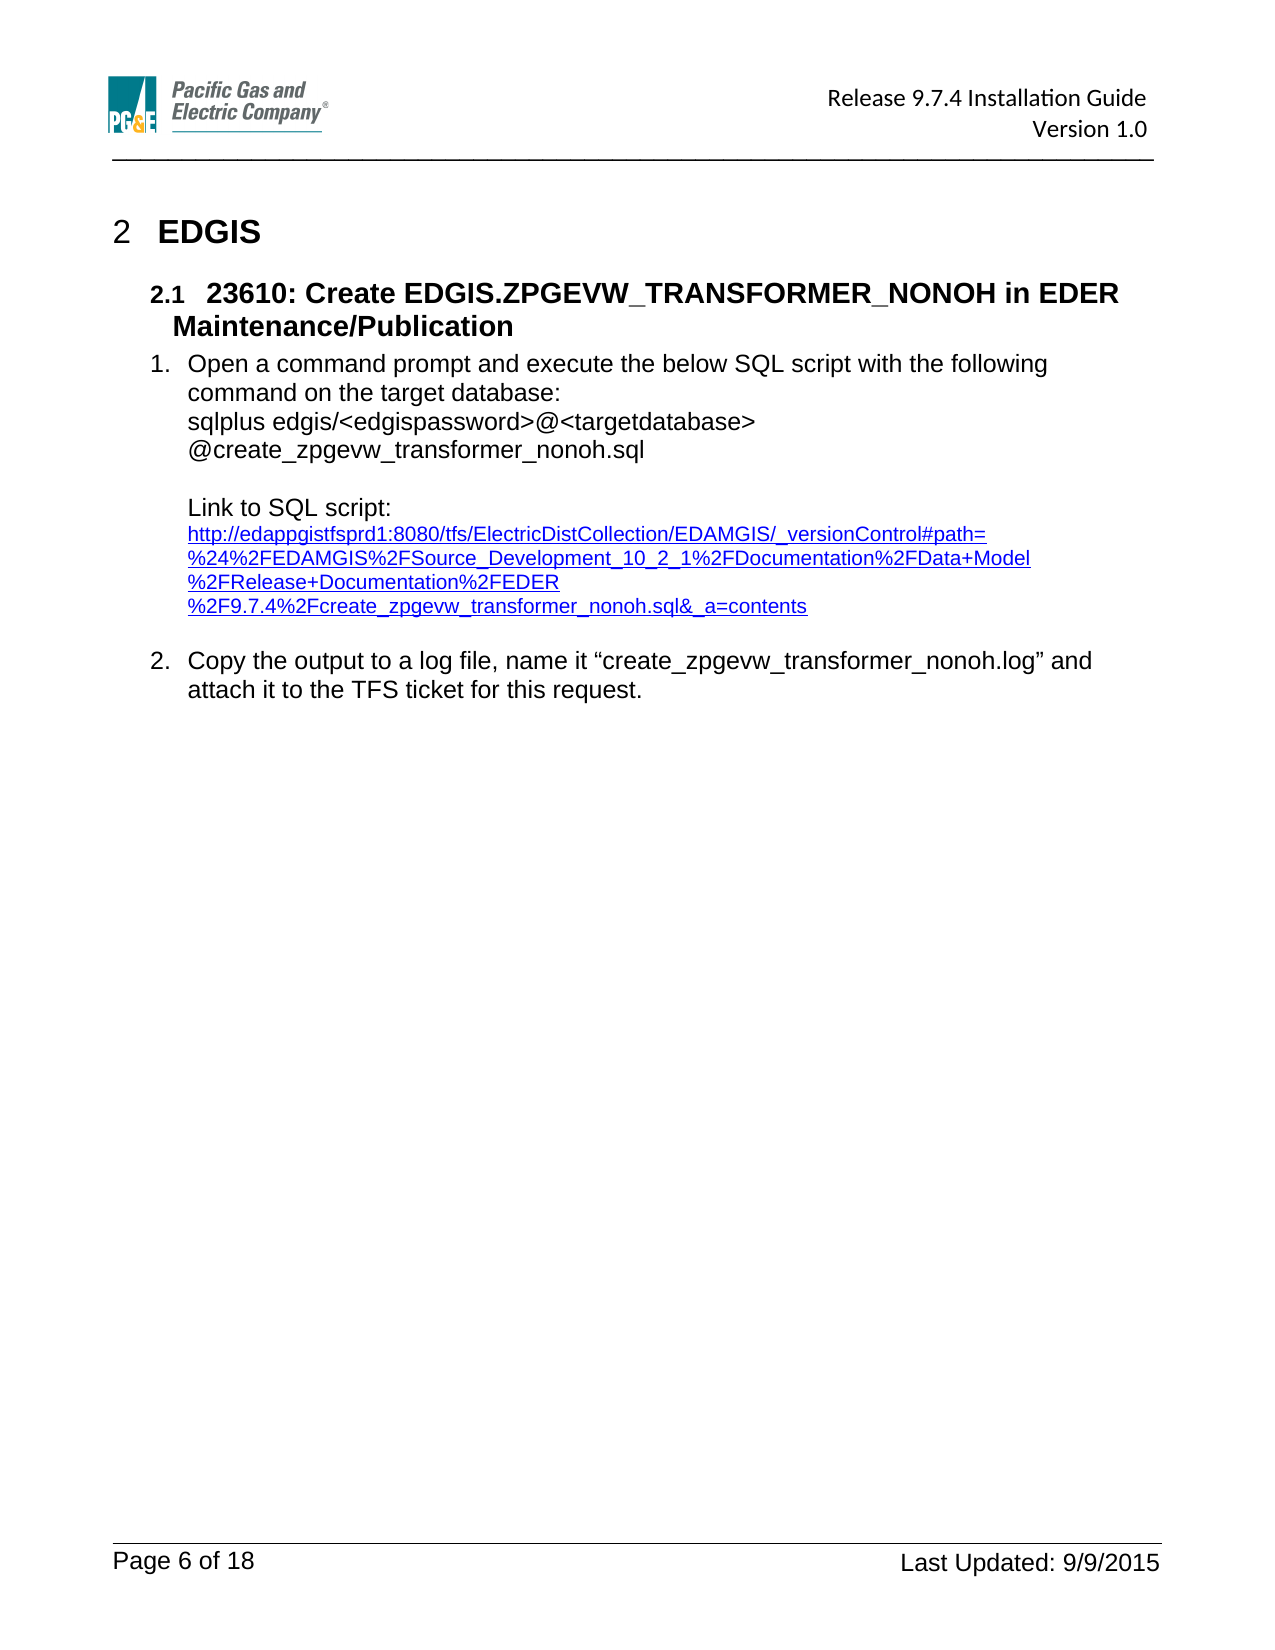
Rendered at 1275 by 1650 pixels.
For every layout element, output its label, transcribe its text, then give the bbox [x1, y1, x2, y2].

subtitle EDGIS [112, 212, 1162, 251]
list Open a command prompt and execute the below SQL script with the following command on the target database: sqlplus edgis/<edgispassword>@<targetdatabase> @create_zpgevw_transformer_nonoh.sql Link to SQL script: http://edappgistfsprd1:8080/tfs/ElectricDistCollection/EDAMGIS/_versionControl#path=%24%2FEDAMGIS%2FSource_Development_10_2_1%2FDocumentation%2FData+Model%2FRelease+Documentation%2FEDER%2F9.7.4%2Fcreate_zpgevw_transformer_nonoh.sql&_a=contents [150, 349, 1162, 646]
subtitle 23610: Create EDGIS.ZPGEVW_TRANSFORMER_NONOH in EDER Maintenance/Publication [150, 276, 1162, 343]
list Copy the output to a log file, name it “create_zpgevw_transformer_nonoh.log” and attach it to the TFS ticket for this request. [150, 646, 1162, 704]
